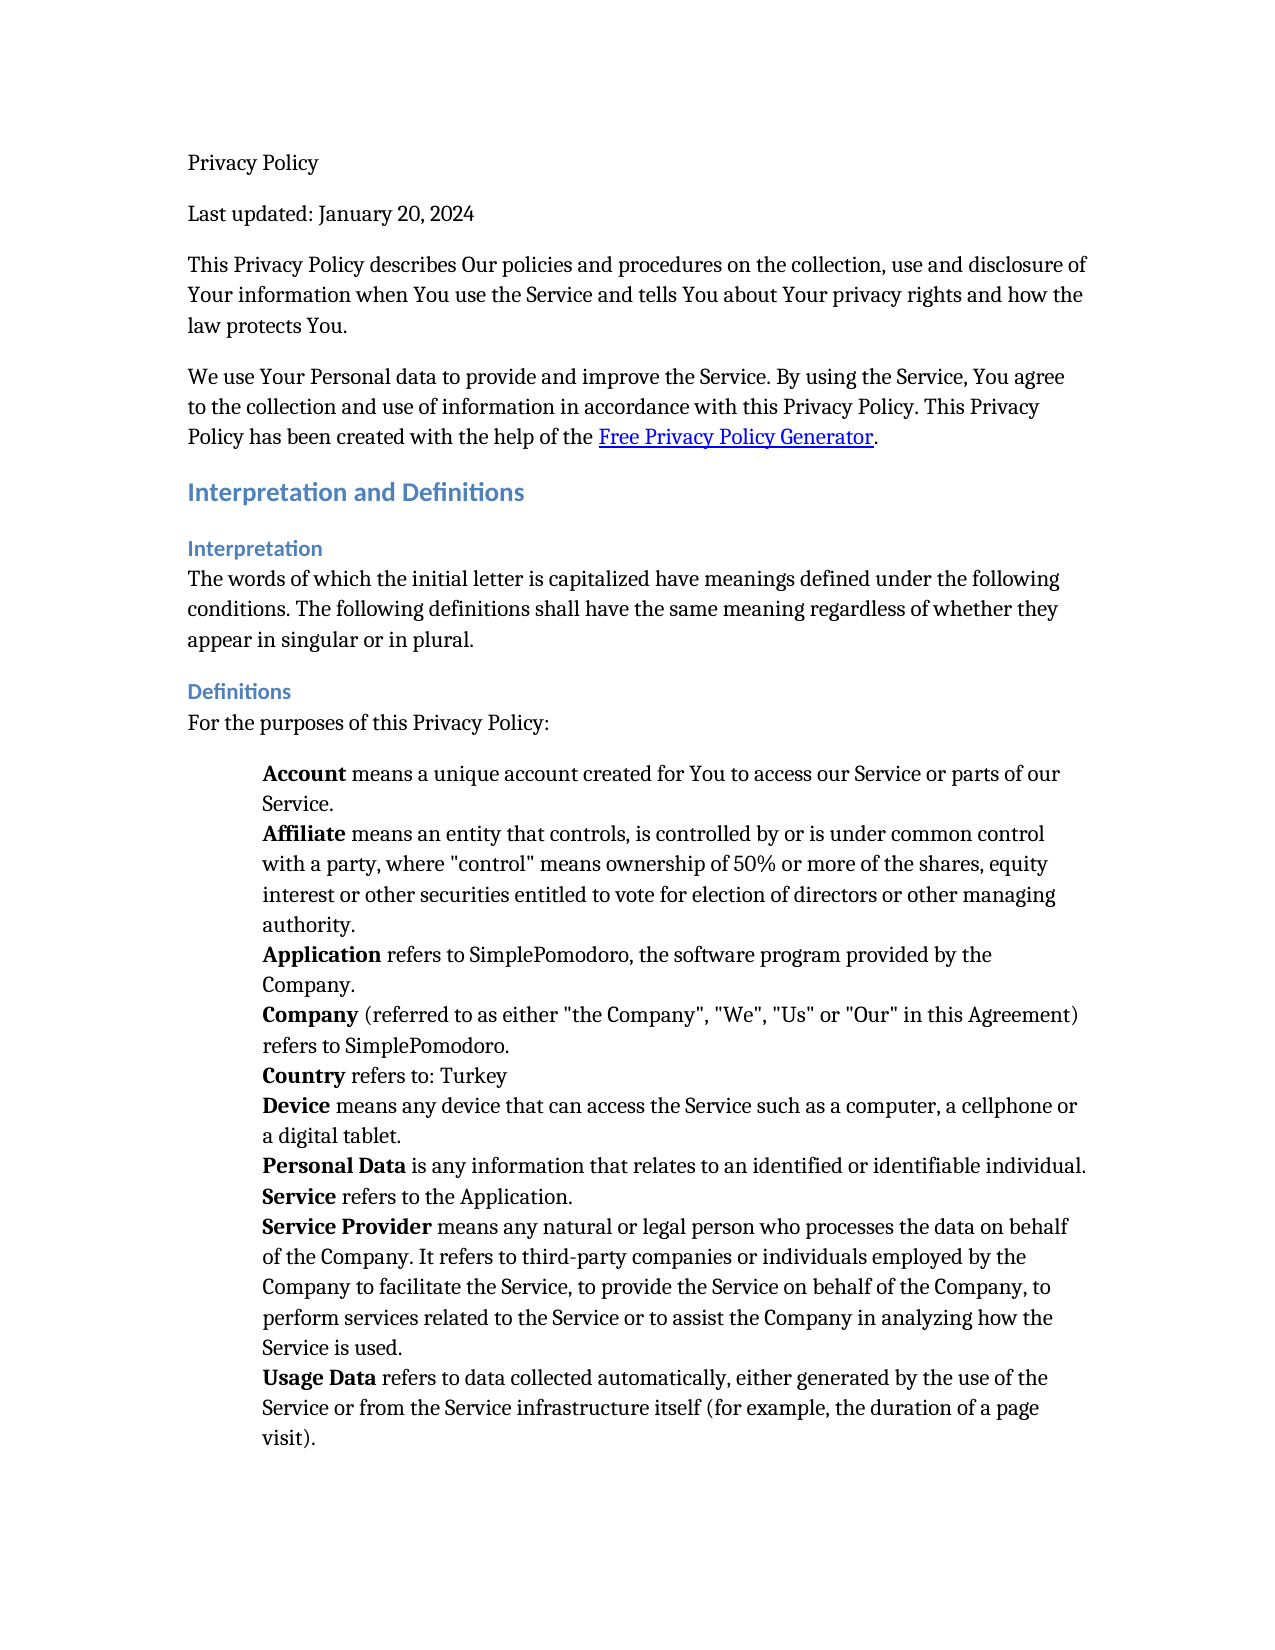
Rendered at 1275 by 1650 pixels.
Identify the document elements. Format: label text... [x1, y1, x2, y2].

text We use Your Personal data to provide and improve the Service. By using the Service, You agree to the collection and use of information in accordance with this Privacy Policy. This Privacy Policy has been created with the help of the Free Privacy Policy Generator. [187, 363, 1087, 450]
list Device means any device that can access the Service such as a computer, a cellphone or a digital tablet. [262, 1093, 1087, 1149]
subtitle Definitions [187, 677, 1087, 705]
text For the purposes of this Privacy Policy: [187, 709, 1087, 736]
subtitle Interpretation [187, 534, 1087, 562]
list Country refers to: Turkey [262, 1063, 1087, 1089]
list Personal Data is any information that relates to an identified or identifiable individual. [262, 1153, 1087, 1180]
text This Privacy Policy describes Our policies and procedures on the collection, use and disclosure of Your information when You use the Service and tells You about Your privacy rights and how the law protects You. [187, 252, 1087, 339]
list Application refers to SimplePomodoro, the software program provided by the Company. [262, 942, 1087, 998]
text Last updated: January 20, 2024 [187, 201, 1087, 227]
text The words of which the initial letter is capitalized have meanings defined under the following conditions. The following definitions shall have the same meaning regardless of whether they appear in singular or in plural. [187, 566, 1087, 653]
list Service Provider means any natural or legal person who processes the data on behalf of the Company. It refers to third-party companies or individuals employed by the Company to facilitate the Service, to provide the Service on behalf of the Company, to perform services related to the Service or to assist the Company in analyzing how the Service is used. [262, 1214, 1087, 1361]
list Account means a unique account created for You to access our Service or parts of our Service. [262, 761, 1087, 817]
list Usage Data refers to data collected automatically, either generated by the use of the Service or from the Service infrastructure itself (for example, the duration of a page visit). [262, 1365, 1087, 1452]
list Service refers to the Application. [262, 1183, 1087, 1210]
list Company (referred to as either "the Company", "We", "Us" or "Our" in this Agreement) refers to SimplePomodoro. [262, 1002, 1087, 1059]
subtitle Interpretation and Definitions [187, 475, 1087, 508]
list Affiliate means an entity that controls, is controlled by or is under common control with a party, where "control" means ownership of 50% or more of the shares, equity interest or other securities entitled to vote for election of directors or other managing authority. [262, 821, 1087, 938]
text Privacy Policy [187, 150, 1087, 176]
